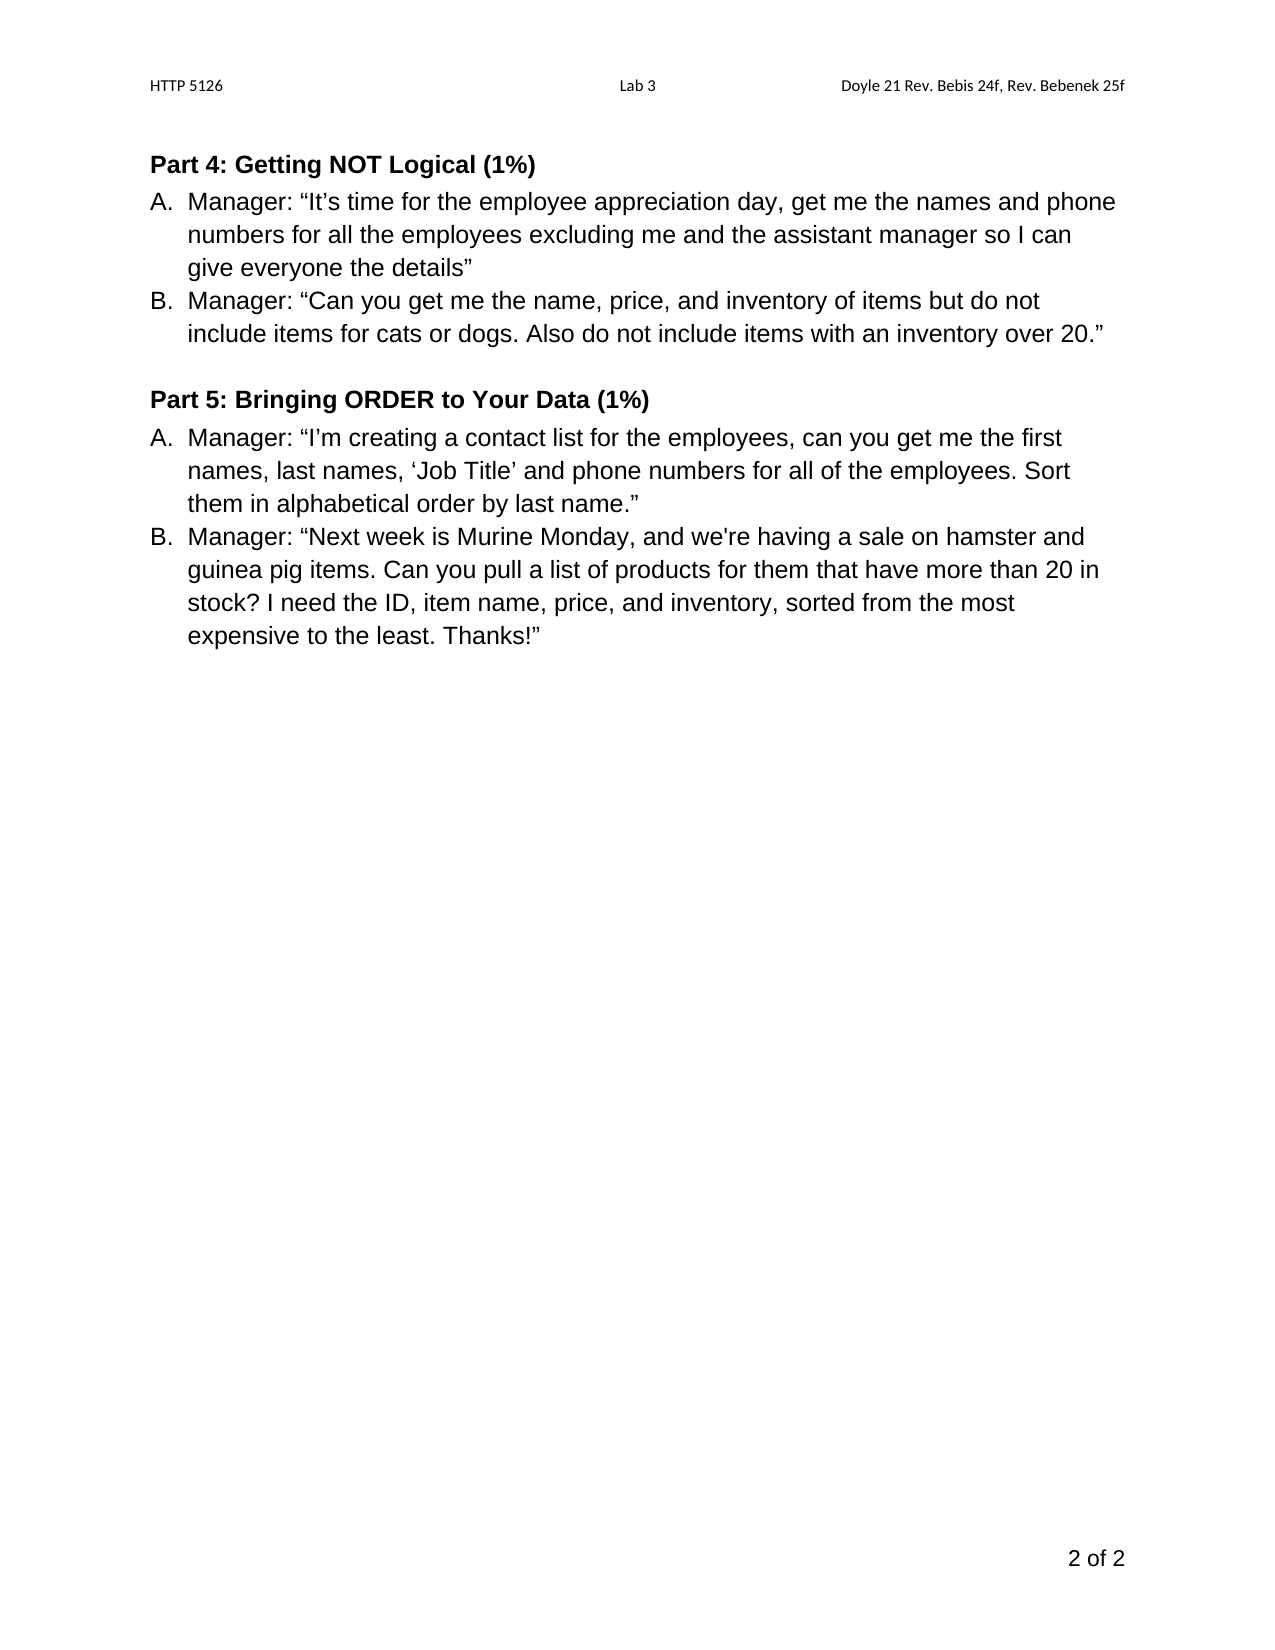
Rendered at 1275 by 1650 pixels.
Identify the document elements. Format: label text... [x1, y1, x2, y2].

list Manager: “Next week is Murine Monday, and we're having a sale on hamster and guinea pig items. Can you pull a list of products for them that have more than 20 in stock? I need the ID, item name, price, and inventory, sorted from the most expensive to the least. Thanks!” [150, 522, 1125, 649]
subtitle Part 5: Bringing ORDER to Your Data (1%) [150, 386, 1125, 414]
subtitle Part 4: Getting NOT Logical (1%) [150, 150, 1125, 179]
list Manager: “I’m creating a contact list for the employees, can you get me the first names, last names, ‘Job Title’ and phone numbers for all of the employees. Sort them in alphabetical order by last name.” [150, 423, 1125, 517]
list Manager: “Can you get me the name, price, and inventory of items but do not include items for cats or dogs. Also do not include items with an inventory over 20.” [150, 286, 1125, 348]
list Manager: “It’s time for the employee appreciation day, get me the names and phone numbers for all the employees excluding me and the assistant manager so I can give everyone the details” [150, 187, 1125, 282]
